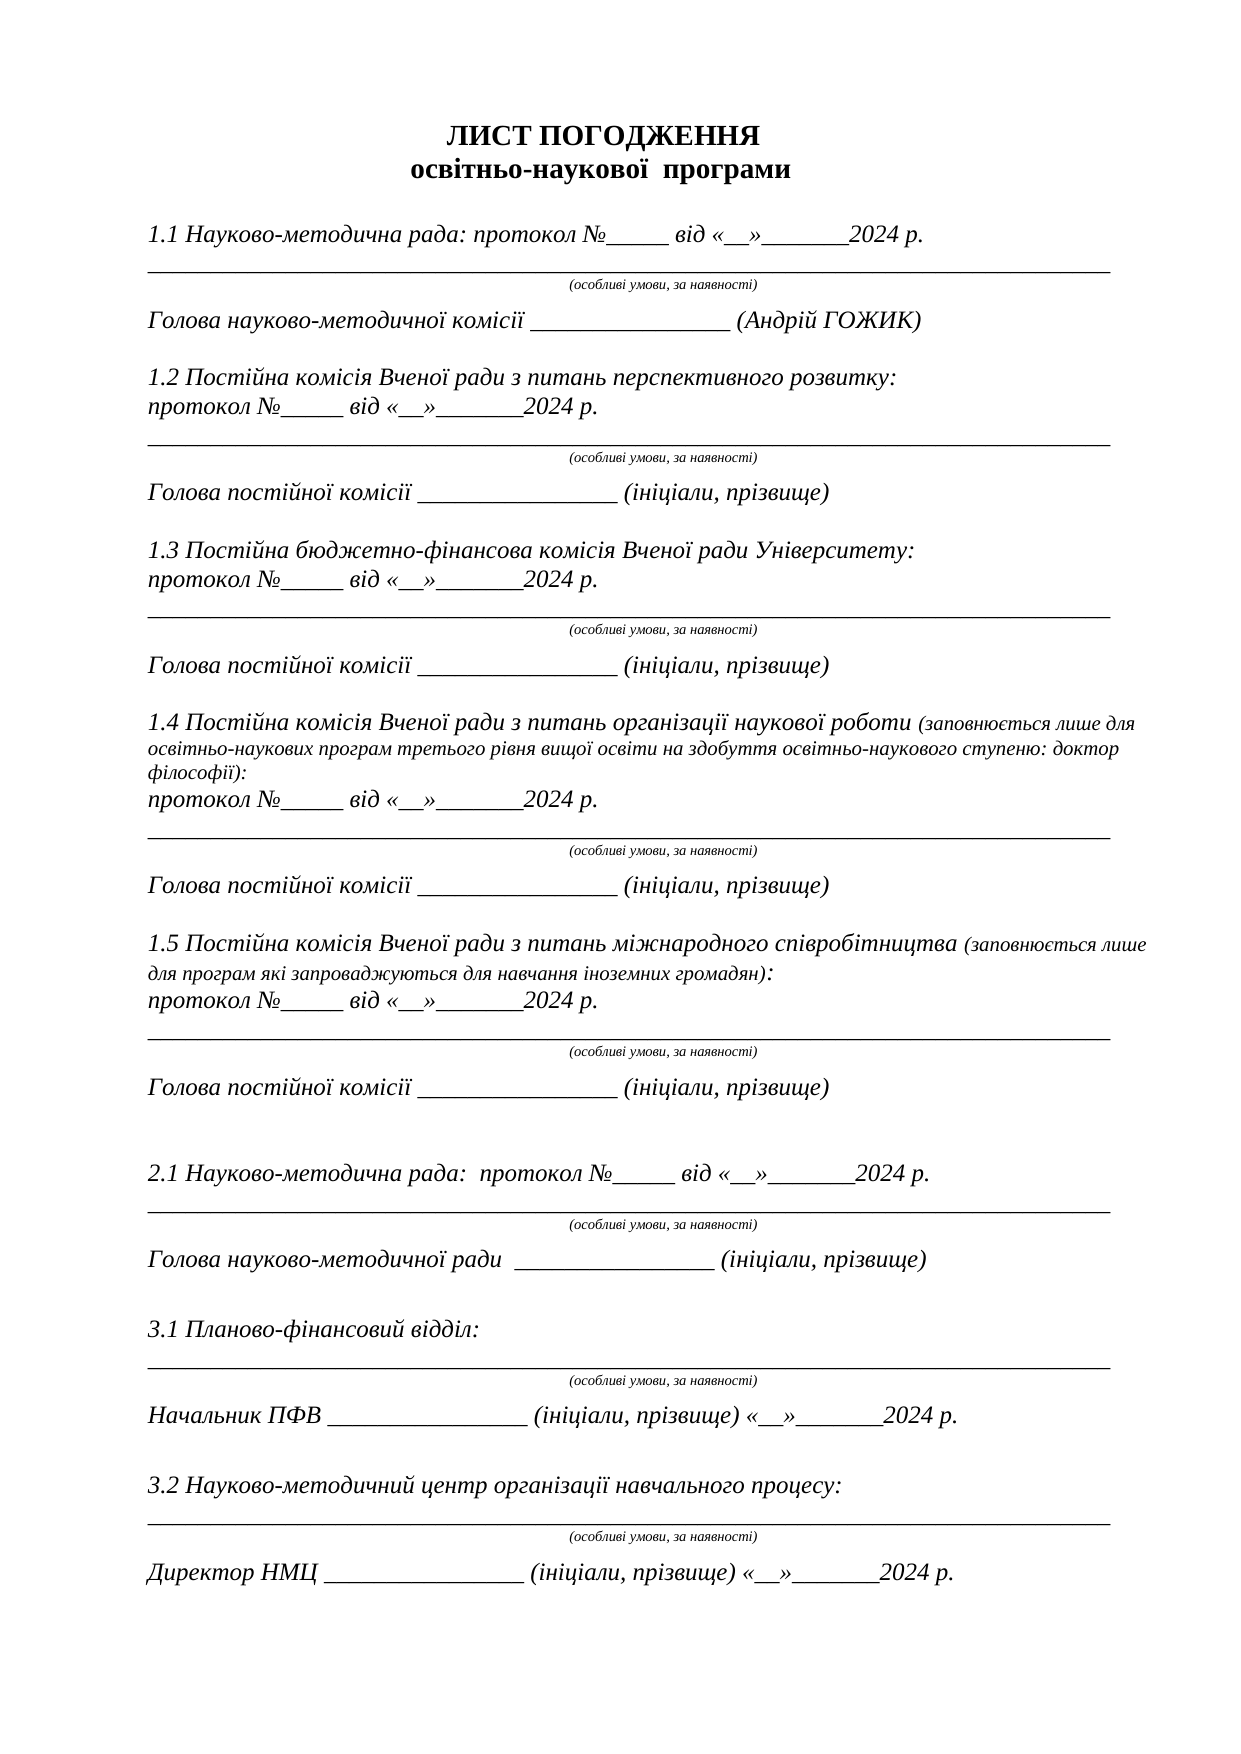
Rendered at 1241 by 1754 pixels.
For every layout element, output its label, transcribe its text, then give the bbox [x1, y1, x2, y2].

text Голова постійної комісії ________________ (ініціали, прізвище) [148, 871, 1181, 899]
text 1.4 Постійна комісія Вченої ради з питань організації наукової роботи (заповнюється лише для освітньо-наукових програм третього рівня вищої освіти на здобуття освітньо-наукового ступеню: доктор філософії): протокол №_____ від «__»_______2024 р. _____________________________________________________________________________ [148, 707, 1181, 842]
text освітньо-наукової програми [148, 152, 1181, 185]
text 3.1 Планово-фінансовий відділ: _____________________________________________________________________________ [148, 1314, 1181, 1372]
text (особливі умови, за наявності) [148, 449, 1181, 477]
text (особливі умови, за наявності) [148, 276, 1181, 305]
text Голова постійної комісії ________________ (ініціали, прізвище) [148, 477, 1181, 506]
text 1.3 Постійна бюджетно-фінансова комісія Вченої ради Університету: протокол №_____ від «__»_______2024 р. _____________________________________________________________________________ [148, 535, 1181, 621]
text 1.2 Постійна комісія Вченої ради з питань перспективного розвитку: протокол №_____ від «__»_______2024 р. _____________________________________________________________________________ [148, 362, 1181, 449]
text (особливі умови, за наявності) [148, 842, 1181, 871]
text ЛИСТ ПОГОДЖЕННЯ [148, 118, 1181, 152]
text Директор НМЦ ________________ (ініціали, прізвище) «__»_______2024 р. [148, 1557, 1181, 1586]
text (особливі умови, за наявності) [148, 1216, 1181, 1244]
text (особливі умови, за наявності) [148, 1528, 1181, 1557]
text (особливі умови, за наявності) [148, 621, 1181, 650]
text 1.5 Постійна комісія Вченої ради з питань міжнародного співробітництва (заповнюється лише для програм які запроваджуються для навчання іноземних громадян): протокол №_____ від «__»_______2024 р. _____________________________________________________________________________ [148, 928, 1181, 1043]
text (особливі умови, за наявності) [148, 1043, 1181, 1072]
text 3.2 Науково-методичний центр організації навчального процесу: _____________________________________________________________________________ [148, 1471, 1181, 1528]
text Голова постійної комісії ________________ (ініціали, прізвище) [148, 650, 1181, 679]
text Голова постійної комісії ________________ (ініціали, прізвище) [148, 1072, 1181, 1101]
text Голова науково-методичної комісії ________________ (Андрій ГОЖИК) [148, 305, 1181, 334]
text 2.1 Науково-методична рада: протокол №_____ від «__»_______2024 р. _____________________________________________________________________________ [148, 1158, 1181, 1216]
text Начальник ПФВ ________________ (ініціали, прізвище) «__»_______2024 р. [148, 1401, 1181, 1429]
text 1.1 Науково-методична рада: протокол №_____ від «__»_______2024 р. _____________________________________________________________________________ [148, 219, 1181, 276]
text Голова науково-методичної ради ________________ (ініціали, прізвище) [148, 1244, 1181, 1273]
text (особливі умови, за наявності) [148, 1372, 1181, 1401]
